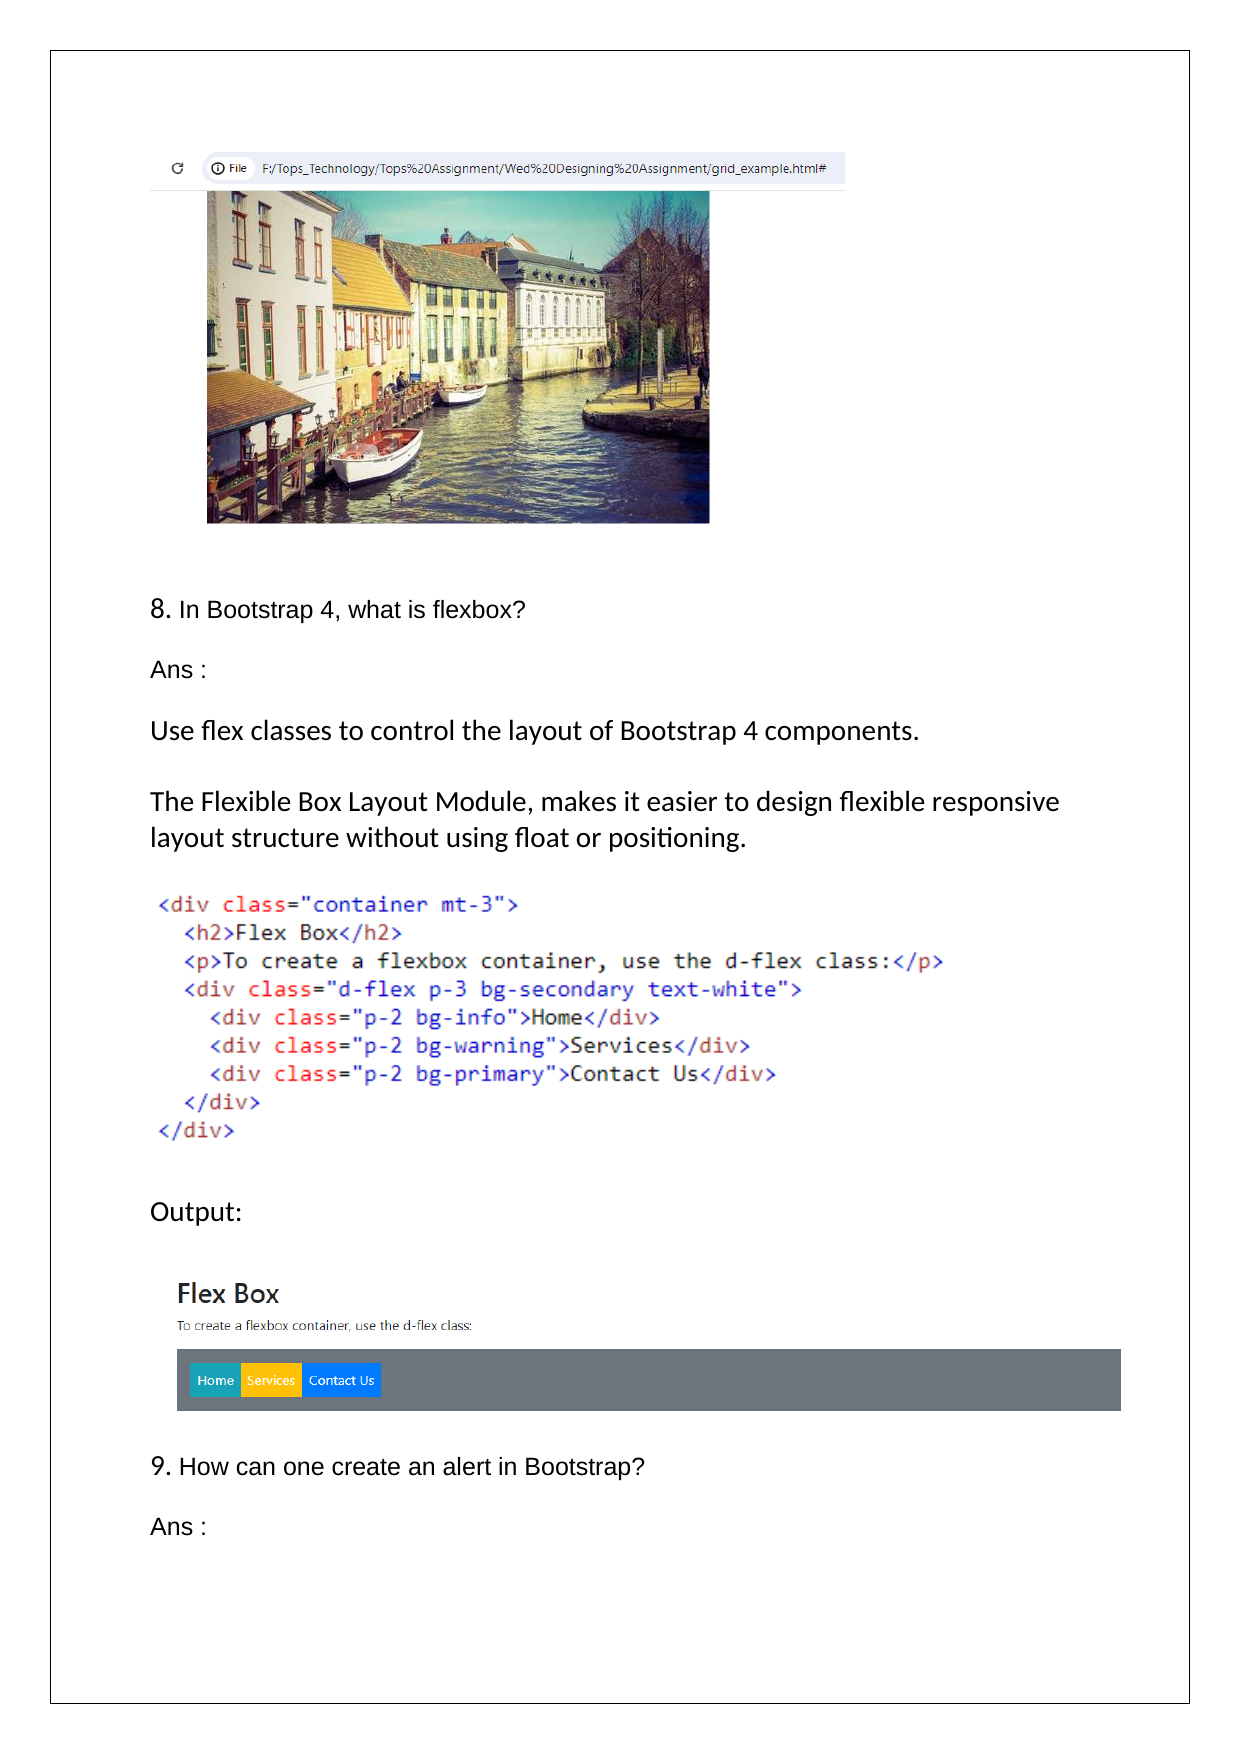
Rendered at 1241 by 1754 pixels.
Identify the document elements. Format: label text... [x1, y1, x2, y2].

text Ans : [150, 655, 1090, 683]
picture [150, 890, 994, 1158]
text Use flex classes to control the layout of Bootstrap 4 components. [150, 712, 1090, 748]
picture [150, 150, 846, 555]
text The Flexible Box Layout Module, makes it easier to design flexible responsive layout structure without using float or positioning. [150, 783, 1090, 855]
text Output: [150, 1193, 1090, 1229]
text Ans : [150, 1512, 1090, 1540]
picture [150, 1264, 1131, 1448]
text 9. How can one create an alert in Bootstrap? [150, 1448, 1090, 1483]
text 8. In Bootstrap 4, what is flexbox? [150, 590, 1090, 626]
